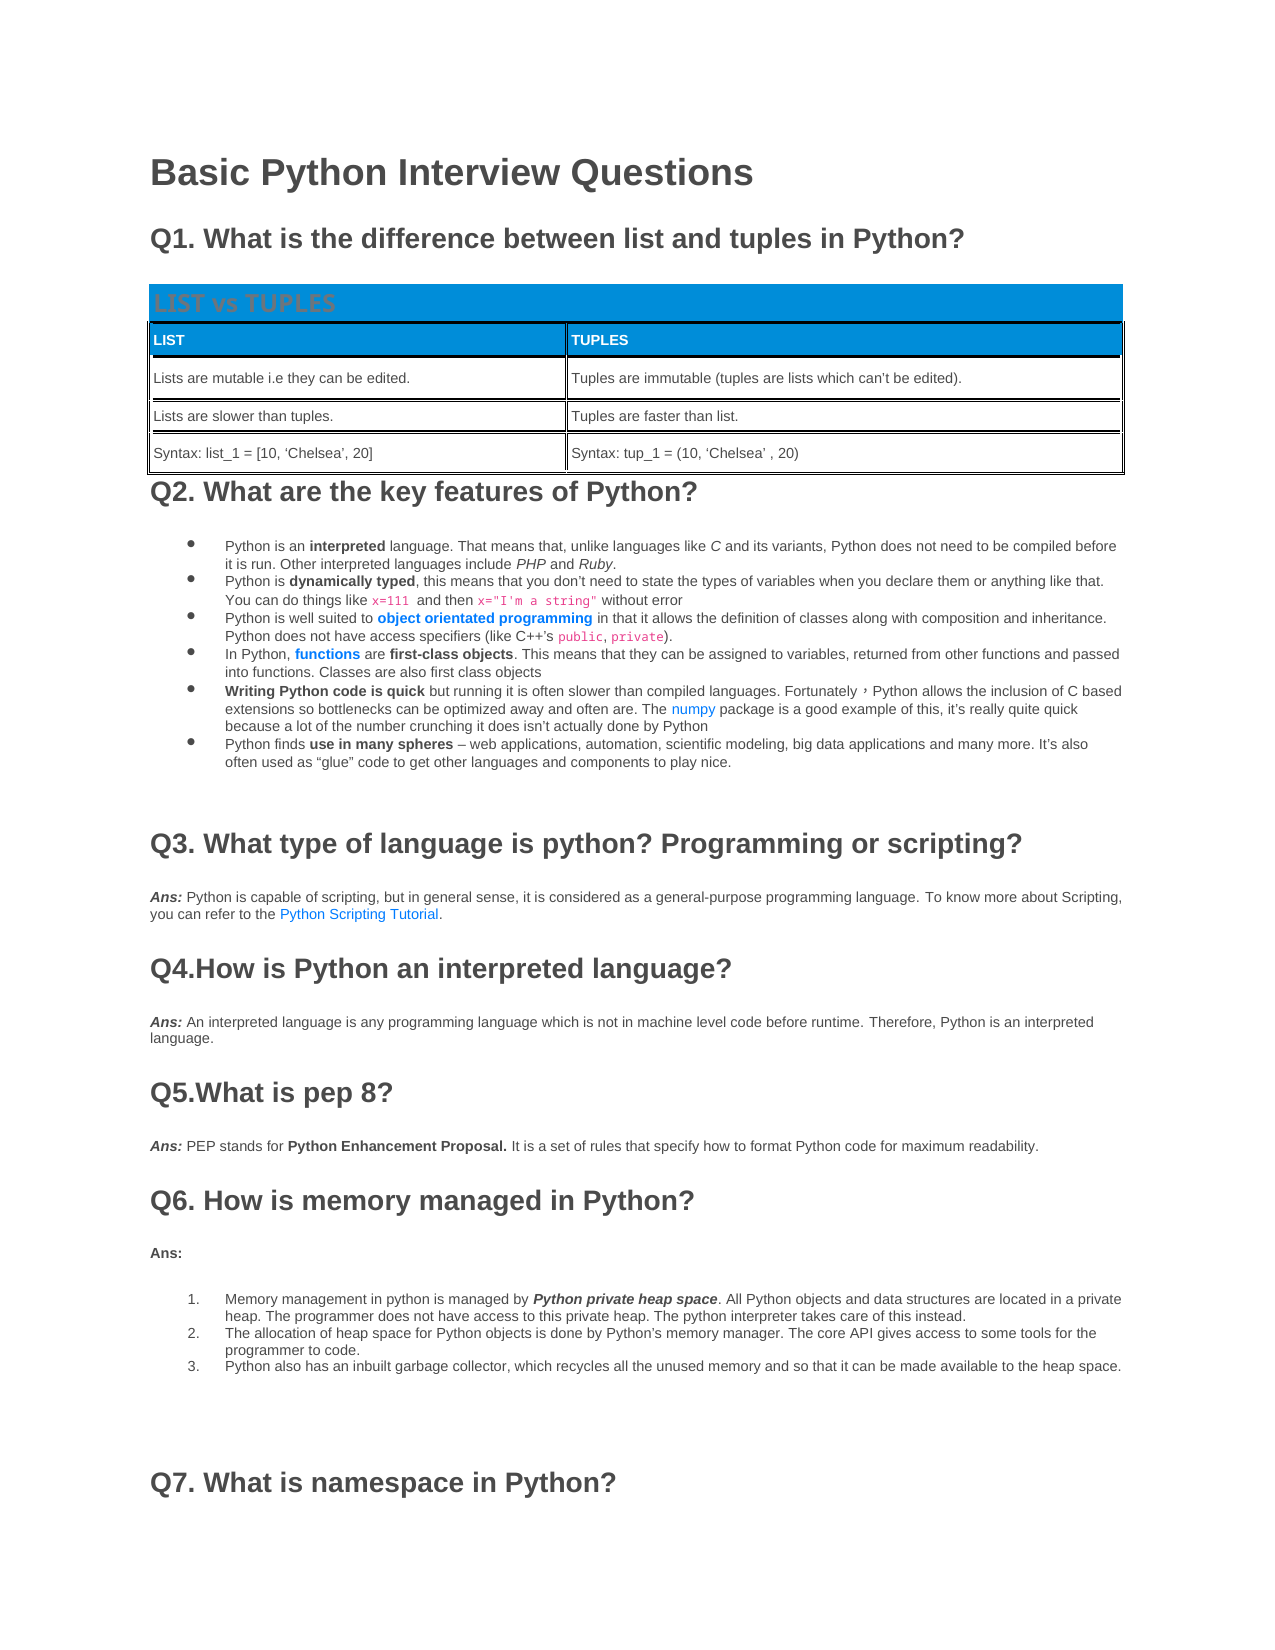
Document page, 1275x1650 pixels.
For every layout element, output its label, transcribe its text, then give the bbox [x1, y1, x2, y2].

table_header LIST vs TUPLES [149, 284, 1123, 321]
list Memory management in python is managed by Python private heap space. All Python objects and data structures are located in a private heap. The programmer does not have access to this private heap. The python interpreter takes care of this instead. [187, 1291, 1125, 1324]
list Writing Python code is quick but running it is often slower than compiled languages. Fortunately，Python allows the inclusion of C based extensions so bottlenecks can be optimized away and often are. The numpy package is a good example of this, it’s really quite quick because a lot of the number crunching it does isn’t actually done by Python [187, 681, 1125, 734]
text Ans: Python is capable of scripting, but in general sense, it is considered as a general-purpose programming language. To know more about Scripting, you can refer to the Python Scripting Tutorial. [150, 889, 1125, 923]
table_cell LIST [149, 321, 565, 355]
text Q7. What is namespace in Python? [150, 1466, 1125, 1498]
text Q6. How is memory managed in Python? [150, 1183, 1125, 1216]
text Q5.What is pep 8? [150, 1076, 1125, 1108]
text Q1. What is the difference between list and tuples in Python? [150, 222, 1125, 255]
table_cell Tuples are faster than list. [568, 398, 1122, 430]
list Python is an interpreted language. That means that, unlike languages like C and its variants, Python does not need to be compiled before it is run. Other interpreted languages include PHP and Ruby. [187, 537, 1125, 572]
table_cell Tuples are immutable (tuples are lists which can’t be edited). [568, 355, 1122, 398]
text Q3. What type of language is python? Programming or scripting? [150, 827, 1125, 860]
table_cell Lists are mutable i.e they can be edited. [150, 355, 565, 398]
list In Python, functions are first-class objects. This means that they can be assigned to variables, returned from other functions and passed into functions. Classes are also first class objects [187, 645, 1125, 681]
text Ans: An interpreted language is any programming language which is not in machine level code before runtime. Therefore, Python is an interpreted language. [150, 1013, 1125, 1047]
list The allocation of heap space for Python objects is done by Python’s memory manager. The core API gives access to some tools for the programmer to code. [187, 1324, 1125, 1358]
text Q2. What are the key features of Python? [150, 475, 1125, 507]
list Python also has an inbuilt garbage collector, which recycles all the unused memory and so that it can be made available to the heap space. [187, 1358, 1125, 1375]
list Python is well suited to object orientated programming in that it allows the definition of classes along with composition and inheritance. Python does not have access specifiers (like C++’s public, private). [187, 609, 1125, 645]
list Python finds use in many spheres – web applications, automation, scientific modeling, big data applications and many more. It’s also often used as “glue” code to get other languages and components to play nice. [187, 734, 1125, 798]
text Q4.How is Python an interpreted language? [150, 952, 1125, 984]
table_cell Syntax: tup_1 = (10, ‘Chelsea’ , 20) [566, 430, 1122, 472]
text Ans: [150, 1245, 1125, 1262]
text Ans: PEP stands for Python Enhancement Proposal. It is a set of rules that specify how to format Python code for maximum readability. [150, 1138, 1125, 1154]
table_cell Syntax: list_1 = [10, ‘Chelsea’, 20] [150, 430, 566, 472]
list Python is dynamically typed, this means that you don’t need to state the types of variables when you declare them or anything like that. You can do things like x=111 and then x="I'm a string" without error [187, 572, 1125, 609]
text Basic Python Interview Questions [150, 150, 1125, 193]
table_cell TUPLES [568, 321, 1123, 355]
table_cell Lists are slower than tuples. [150, 398, 565, 430]
